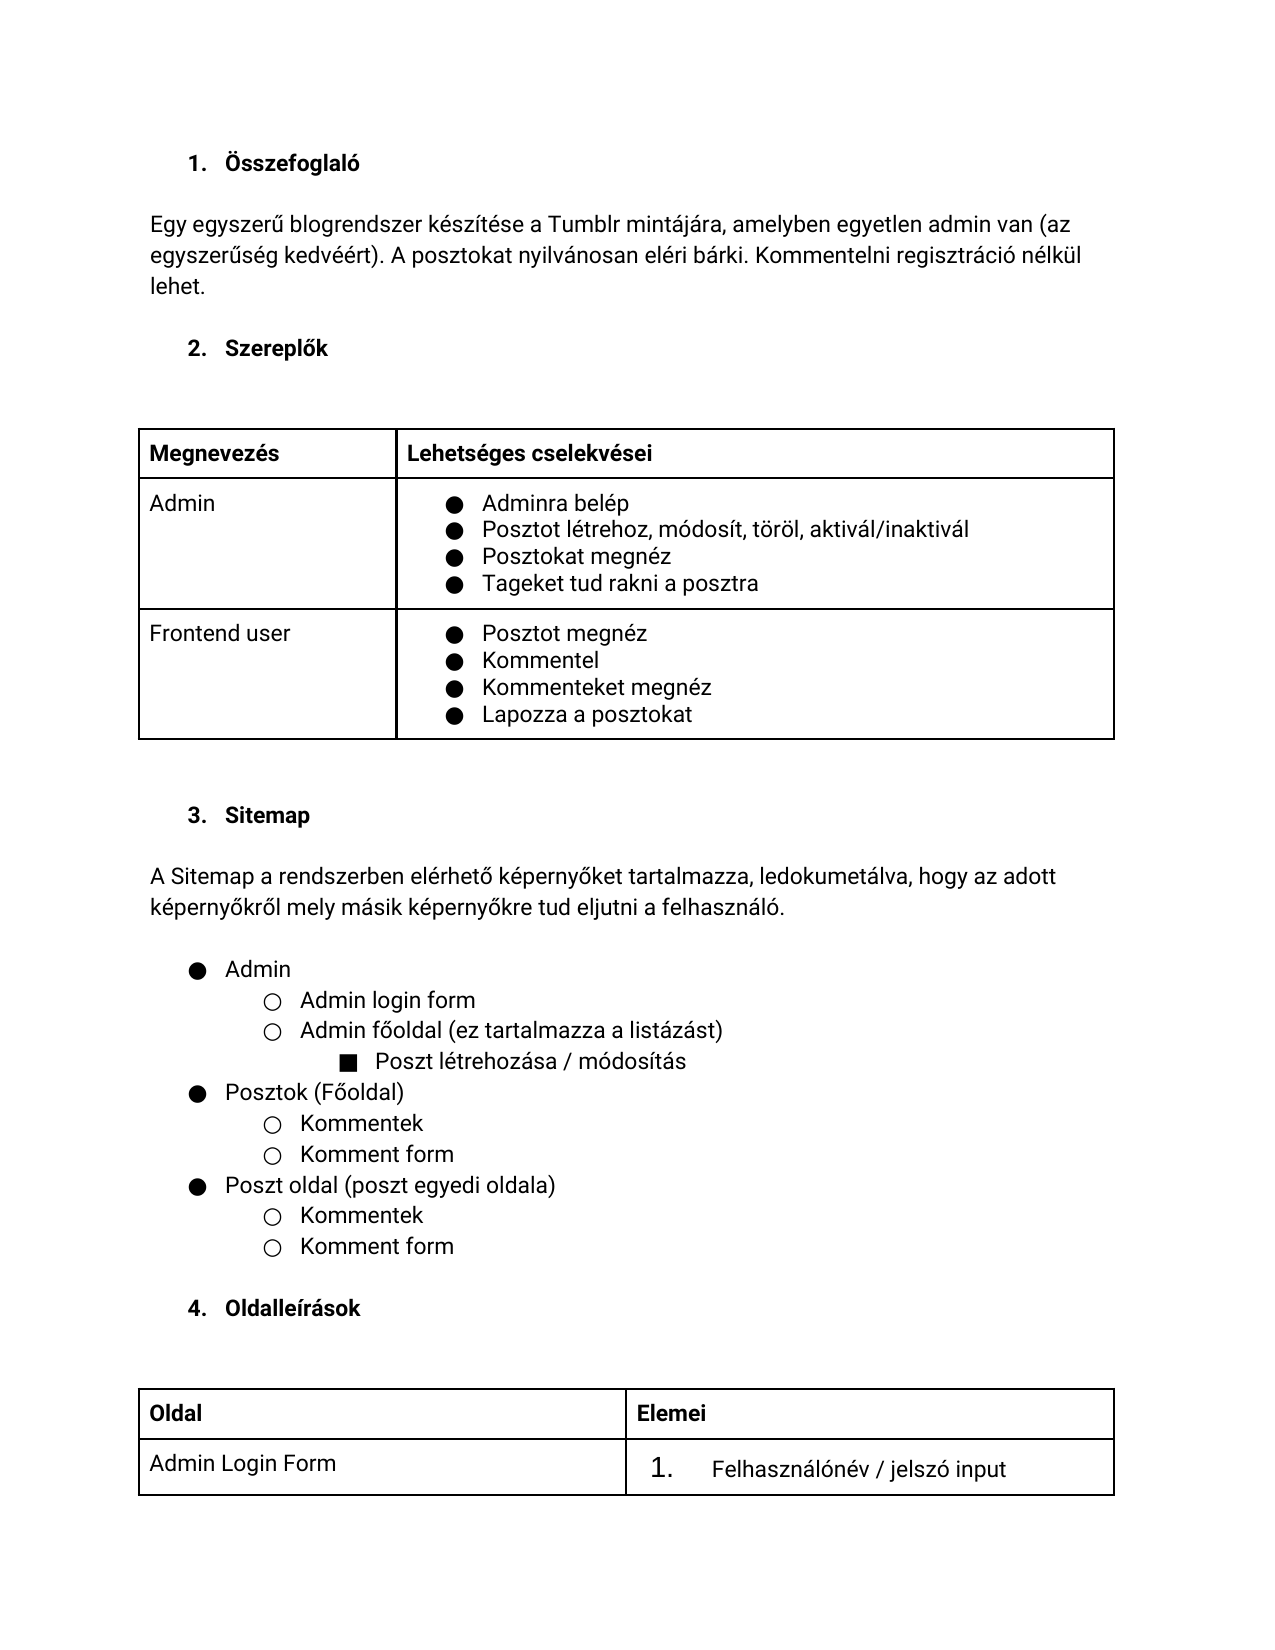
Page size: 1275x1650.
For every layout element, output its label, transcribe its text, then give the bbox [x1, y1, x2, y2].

table_header Lehetséges cselekvései [398, 430, 1113, 477]
list Kommentek [262, 1110, 1125, 1137]
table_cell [627, 1440, 1113, 1494]
table_header Elemei [627, 1390, 1113, 1437]
list Oldalleírások [187, 1295, 1125, 1322]
list Admin [187, 956, 1125, 983]
list Összefoglaló [187, 150, 1125, 177]
table_cell Adminra belép Posztot létrehoz, módosít, töröl, aktivál/inaktivál Posztokat megnéz Tageket tud rakni a posztra [398, 479, 1113, 608]
list Komment form [262, 1141, 1125, 1168]
list Kommentek [262, 1203, 1125, 1229]
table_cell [140, 1440, 625, 1494]
table_header Oldal [140, 1390, 625, 1437]
list Poszt oldal (poszt egyedi oldala) [187, 1172, 1125, 1199]
table_cell Frontend user [140, 610, 395, 738]
list Szereplők [187, 335, 1125, 362]
list Komment form [262, 1233, 1125, 1260]
table_cell Admin [140, 479, 395, 608]
list Poszt létrehozása / módosítás [337, 1048, 1125, 1075]
text A Sitemap a rendszerben elérhető képernyőket tartalmazza, ledokumetálva, hogy az adott képernyőkről mely másik képernyőkre tud eljutni a felhasználó. [150, 863, 1125, 921]
list Admin login form [262, 987, 1125, 1014]
list Sitemap [187, 802, 1125, 829]
table_header Megnevezés [140, 430, 395, 477]
table_cell Posztot megnéz Kommentel Kommenteket megnéz Lapozza a posztokat [398, 610, 1113, 738]
list Admin főoldal (ez tartalmazza a listázást) [262, 1018, 1125, 1044]
text Egy egyszerű blogrendszer készítése a Tumblr mintájára, amelyben egyetlen admin van (az egyszerűség kedvéért). A posztokat nyilvánosan eléri bárki. Kommentelni regisztráció nélkül lehet. [150, 212, 1125, 300]
list Posztok (Főoldal) [187, 1079, 1125, 1106]
